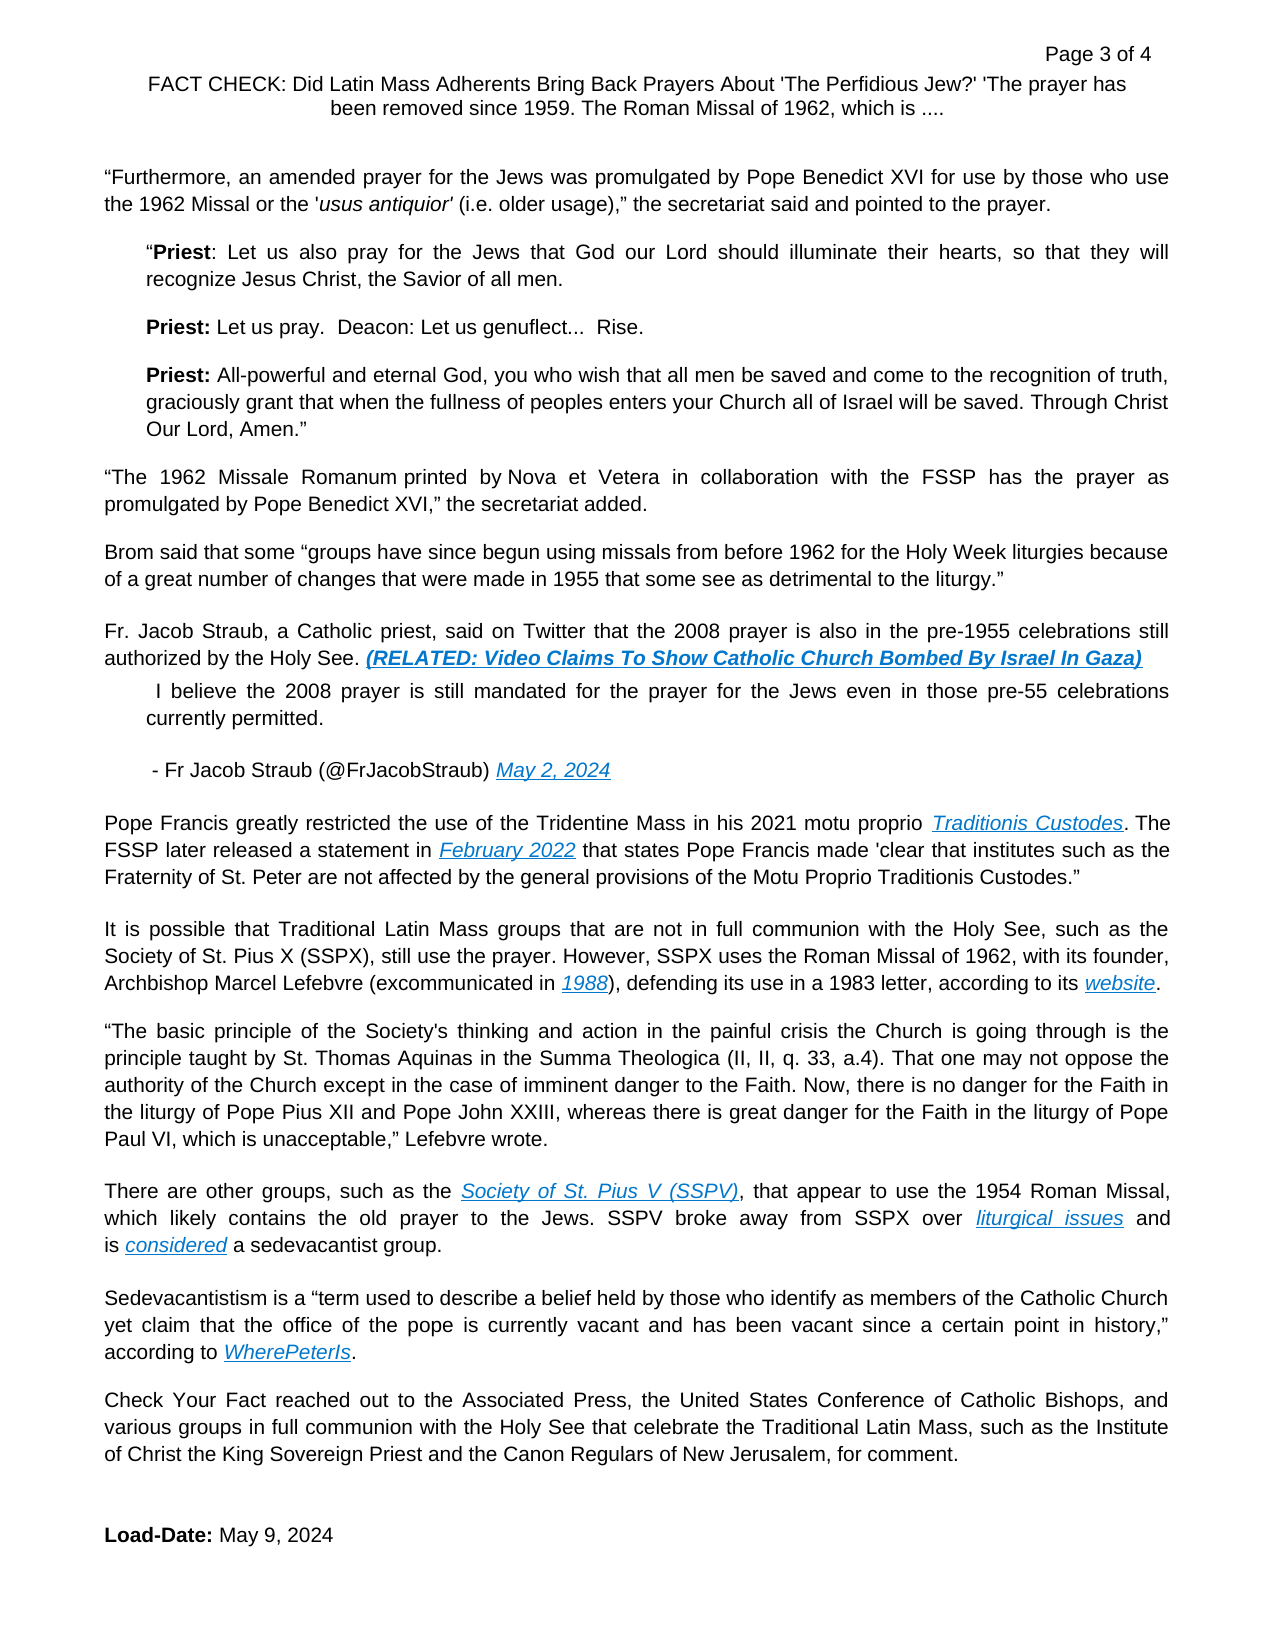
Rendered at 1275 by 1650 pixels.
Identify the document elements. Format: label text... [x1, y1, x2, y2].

text - Fr Jacob Straub (@FrJacobStraub) May 2, 2024 [146, 755, 1171, 782]
text Load-Date: May 9, 2024 [104, 1491, 1171, 1546]
text “Priest: Let us also pray for the Jews that God our Lord should illuminate their hearts, so that they will recognize Jesus Christ, the Savior of all men. [146, 236, 1171, 291]
text Pope Francis greatly restricted the use of the Tridentine Mass in his 2021 motu proprio Traditionis Custodes. The FSSP later released a statement in February 2022 that states Pope Francis made 'clear that institutes such as the Fraternity of St. Peter are not affected by the general provisions of the Motu Proprio Traditionis Custodes.” [104, 807, 1171, 888]
text Sedevacantistism is a “term used to describe a belief held by those who identify as members of the Catholic Church yet claim that the office of the pope is currently vacant and has been vacant since a certain point in history,” according to WherePeterIs. [104, 1282, 1171, 1363]
text Check Your Fact reached out to the Associated Press, the United States Conference of Catholic Bishops, and various groups in full communion with the Holy See that celebrate the Traditional Latin Mass, such as the Institute of Christ the King Sovereign Priest and the Canon Regulars of New Jerusalem, for comment. [104, 1384, 1171, 1466]
text “Furthermore, an amended prayer for the Jews was promulgated by Pope Benedict XVI for use by those who use the 1962 Missal or the 'usus antiquior' (i.e. older usage),” the secretariat said and pointed to the prayer. [104, 161, 1171, 216]
text Priest: All-powerful and eternal God, you who wish that all men be saved and come to the recognition of truth, graciously grant that when the fullness of peoples enters your Church all of Israel will be saved. Through Christ Our Lord, Amen.” [146, 359, 1171, 441]
text Priest: Let us pray. Deacon: Let us genuflect... Rise. [146, 311, 1171, 338]
text Brom said that some “groups have since begun using missals from before 1962 for the Holy Week liturgies because of a great number of changes that were made in 1955 that some see as detrimental to the liturgy.” [104, 536, 1171, 591]
text It is possible that Traditional Latin Mass groups that are not in full communion with the Holy See, such as the Society of St. Pius X (SSPX), still use the prayer. However, SSPX uses the Roman Missal of 1962, with its founder, Archbishop Marcel Lefebvre (excommunicated in 1988), defending its use in a 1983 letter, according to its website. [104, 913, 1171, 995]
text “The basic principle of the Society's thinking and action in the painful crisis the Church is going through is the principle taught by St. Thomas Aquinas in the Summa Theologica (II, II, q. 33, a.4). That one may not oppose the authority of the Church except in the case of imminent danger to the Faith. Now, there is no danger for the Faith in the liturgy of Pope Pius XII and Pope John XXIII, whereas there is great danger for the Faith in the liturgy of Pope Paul VI, which is unacceptable,” Lefebvre wrote. [104, 1016, 1171, 1151]
text I believe the 2008 prayer is still mandated for the prayer for the Jews even in those pre-55 celebrations currently permitted. [146, 676, 1171, 730]
text “The 1962 Missale Romanum printed by Nova et Vetera in collaboration with the FSSP has the prayer as promulgated by Pope Benedict XVI,” the secretariat added. [104, 461, 1171, 516]
text Fr. Jacob Straub, a Catholic priest, said on Twitter that the 2008 prayer is also in the pre-1955 celebrations still authorized by the Holy See. (RELATED: Video Claims To Show Catholic Church Bombed By Israel In Gaza) [104, 616, 1171, 670]
text There are other groups, such as the Society of St. Pius V (SSPV), that appear to use the 1954 Roman Missal, which likely contains the old prayer to the Jews. SSPV broke away from SSPX over liturgical issues and is considered a sedevacantist group. [104, 1176, 1171, 1257]
